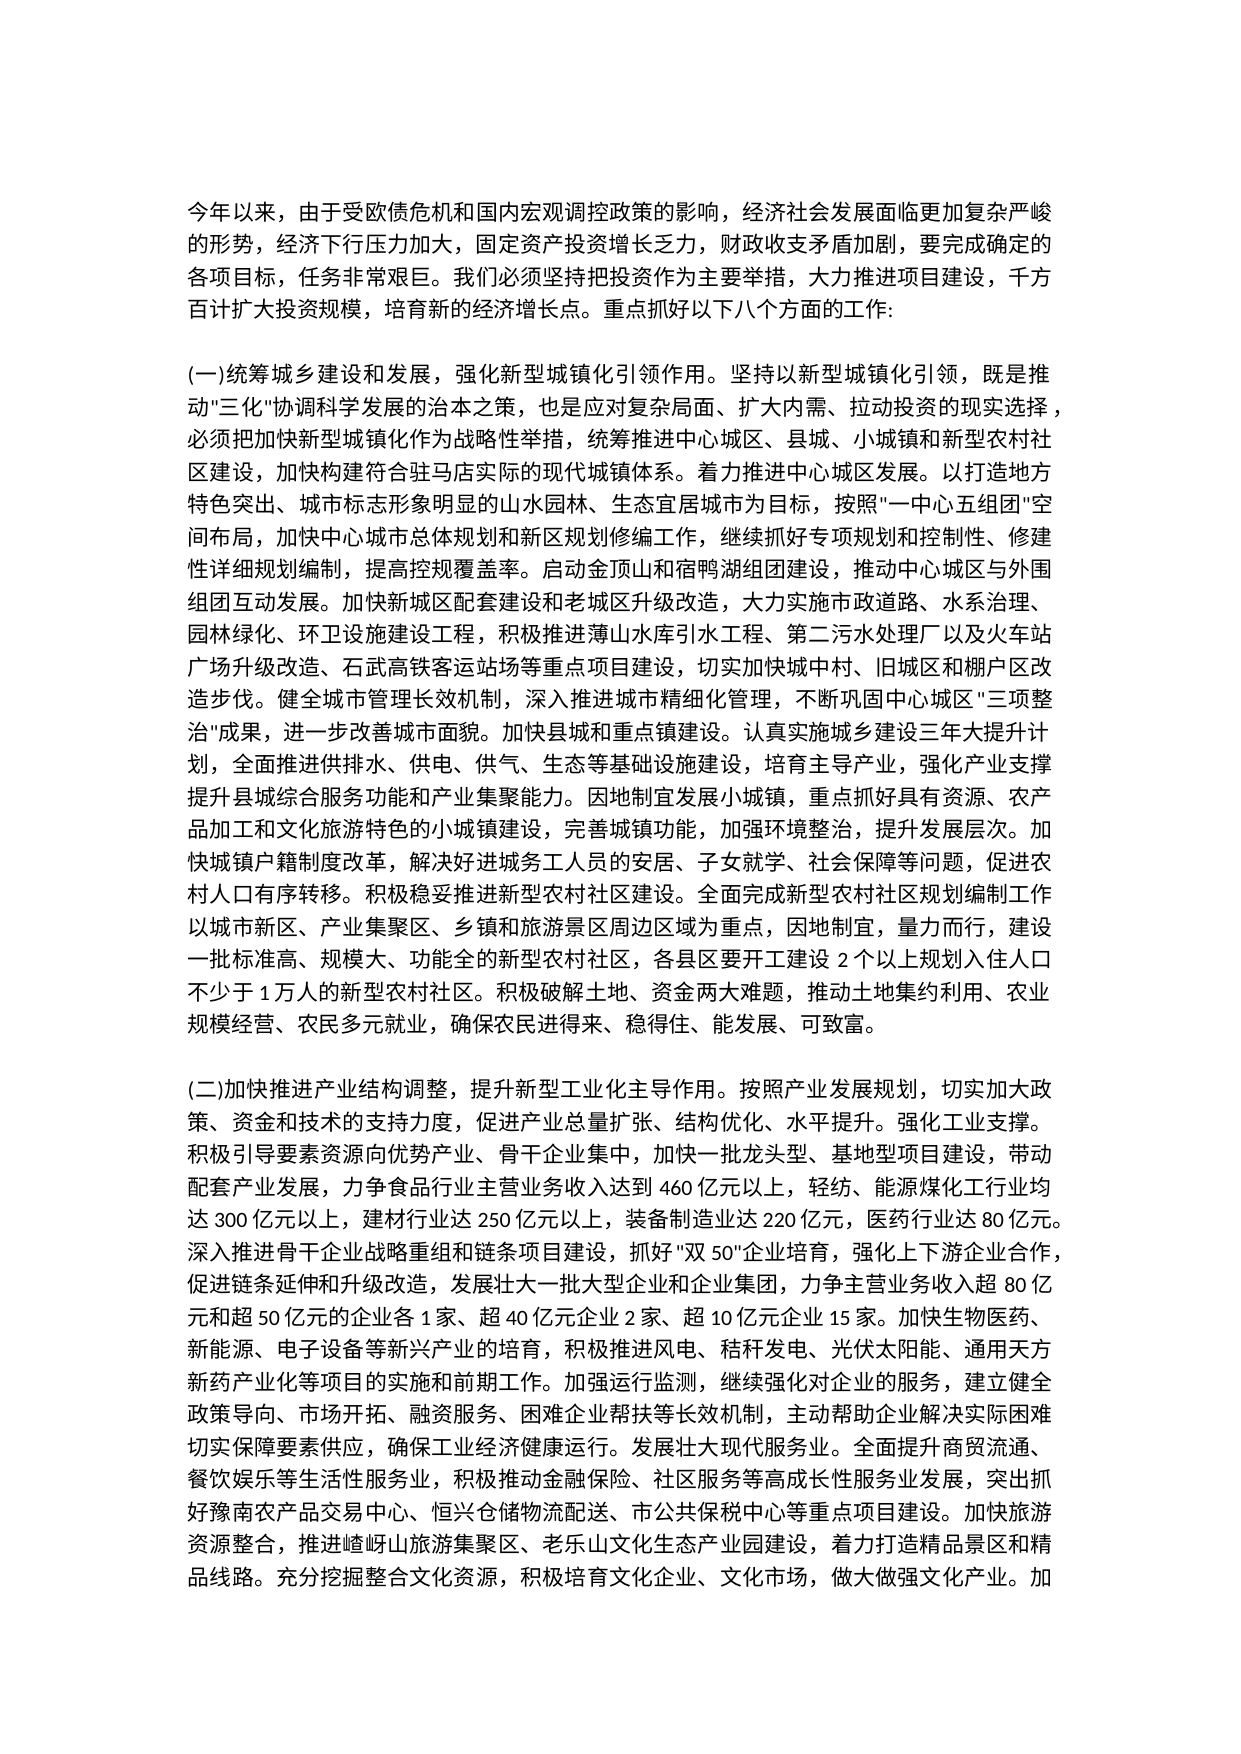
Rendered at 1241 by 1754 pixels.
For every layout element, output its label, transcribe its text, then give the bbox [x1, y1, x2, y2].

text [187, 1072, 1053, 1592]
text (一)统筹城乡建设和发展，强化新型城镇化引领作用。坚持以新型城镇化引领，既是推动"三化"协调科学发展的治本之策，也是应对复杂局面、扩大内需、拉动投资的现实选择，必须把加快新型城镇化作为战略性举措，统筹推进中心城区、县城、小城镇和新型农村社区建设，加快构建符合驻马店实际的现代城镇体系。着力推进中心城区发展。以打造地方特色突出、城市标志形象明显的山水园林、生态宜居城市为目标，按照"一中心五组团"空间布局，加快中心城市总体规划和新区规划修编工作，继续抓好专项规划和控制性、修建性详细规划编制，提高控规覆盖率。启动金顶山和宿鸭湖组团建设，推动中心城区与外围组团互动发展。加快新城区配套建设和老城区升级改造，大力实施市政道路、水系治理、园林绿化、环卫设施建设工程，积极推进薄山水库引水工程、第二污水处理厂以及火车站广场升级改造、石武高铁客运站场等重点项目建设，切实加快城中村、旧城区和棚户区改造步伐。健全城市管理长效机制，深入推进城市精细化管理，不断巩固中心城区"三项整治"成果，进一步改善城市面貌。加快县城和重点镇建设。认真实施城乡建设三年大提升计划，全面推进供排水、供电、供气、生态等基础设施建设，培育主导产业，强化产业支撑，提升县城综合服务功能和产业集聚能力。因地制宜发展小城镇，重点抓好具有资源、农产品加工和文化旅游特色的小城镇建设，完善城镇功能，加强环境整治，提升发展层次。加快城镇户籍制度改革，解决好进城务工人员的安居、子女就学、社会保障等问题，促进农村人口有序转移。积极稳妥推进新型农村社区建设。全面完成新型农村社区规划编制工作，以城市新区、产业集聚区、乡镇和旅游景区周边区域为重点，因地制宜，量力而行，建设一批标准高、规模大、功能全的新型农村社区，各县区要开工建设2个以上规划入住人口不少于1万人的新型农村社区。积极破解土地、资金两大难题，推动土地集约利用、农业规模经营、农民多元就业，确保农民进得来、稳得住、能发展、可致富。 [187, 357, 1053, 1039]
text 今年以来，由于受欧债危机和国内宏观调控政策的影响，经济社会发展面临更加复杂严峻的形势，经济下行压力加大，固定资产投资增长乏力，财政收支矛盾加剧，要完成确定的各项目标，任务非常艰巨。我们必须坚持把投资作为主要举措，大力推进项目建设，千方百计扩大投资规模，培育新的经济增长点。重点抓好以下八个方面的工作: [187, 194, 1053, 324]
